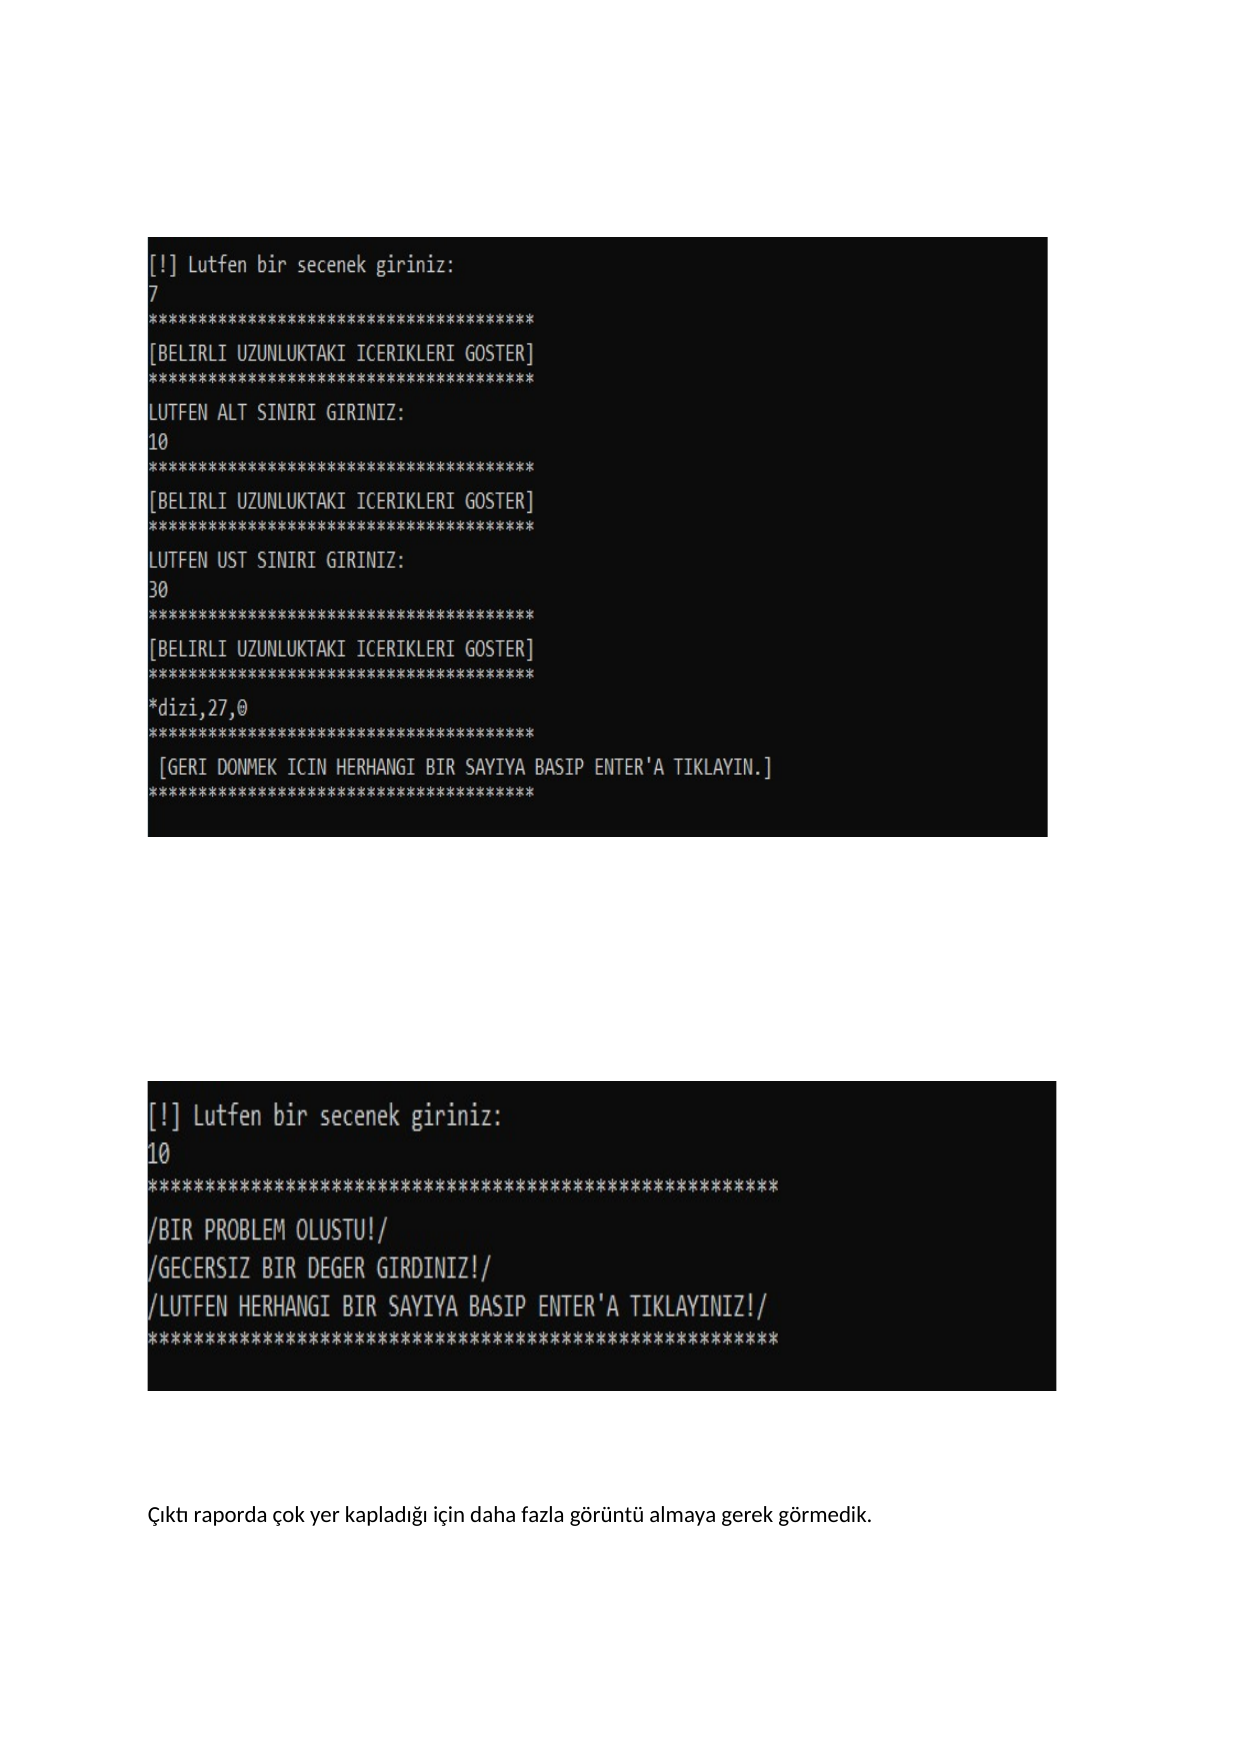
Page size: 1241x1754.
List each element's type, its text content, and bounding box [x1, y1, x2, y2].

text Çıktı raporda çok yer kapladığı için daha fazla görüntü almaya gerek görmedik. [148, 1500, 1093, 1528]
picture [147, 1081, 1057, 1391]
picture [147, 237, 1048, 837]
